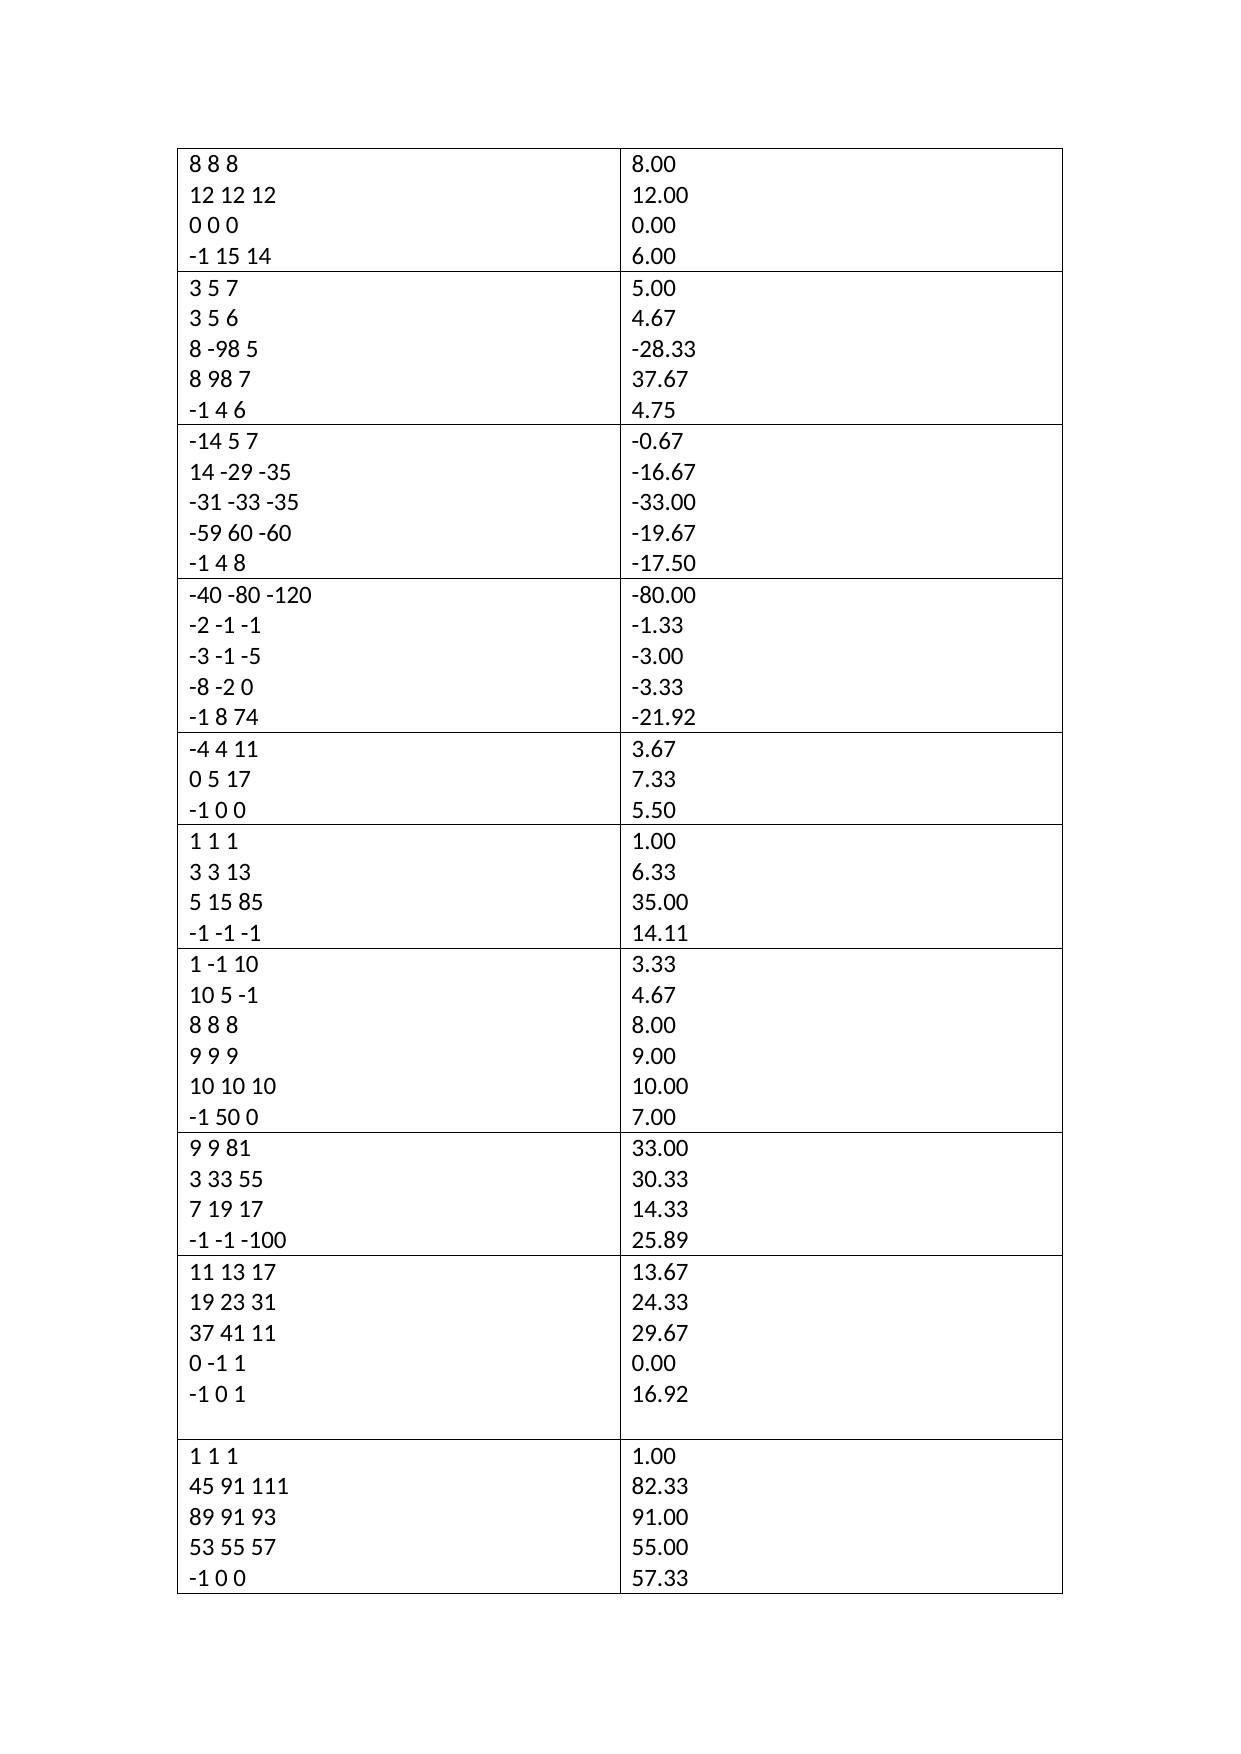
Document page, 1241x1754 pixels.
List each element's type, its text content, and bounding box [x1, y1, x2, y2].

table_cell -80.00 -1.33 -3.00 -3.33 -21.92 [621, 579, 1062, 732]
table_cell -40 -80 -120 -2 -1 -1 -3 -1 -5 -8 -2 0 -1 8 74 [178, 579, 620, 732]
table_cell 1.00 6.33 35.00 14.11 [621, 825, 1062, 947]
table_cell 33.00 30.33 14.33 25.89 [621, 1133, 1062, 1255]
table_cell -14 5 7 14 -29 -35 -31 -33 -35 -59 60 -60 -1 4 8 [178, 425, 620, 578]
table_cell 1.00 82.33 91.00 55.00 57.33 [621, 1440, 1062, 1592]
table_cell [178, 149, 620, 271]
table_cell 1 -1 10 10 5 -1 8 8 8 9 9 9 10 10 10 -1 50 0 [178, 949, 620, 1132]
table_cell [621, 149, 1062, 271]
table_cell 5.00 4.67 -28.33 37.67 4.75 [621, 272, 1062, 424]
table_cell 13.67 24.33 29.67 0.00 16.92 [621, 1256, 1062, 1439]
table_cell 3 5 7 3 5 6 8 -98 5 8 98 7 -1 4 6 [178, 272, 620, 424]
table_cell 3.67 7.33 5.50 [621, 733, 1062, 824]
table_cell 11 13 17 19 23 31 37 41 11 0 -1 1 -1 0 1 [178, 1256, 620, 1439]
table_cell -0.67 -16.67 -33.00 -19.67 -17.50 [621, 425, 1062, 578]
table_cell 9 9 81 3 33 55 7 19 17 -1 -1 -100 [178, 1133, 620, 1255]
table_cell 1 1 1 45 91 111 89 91 93 53 55 57 -1 0 0 [178, 1440, 620, 1592]
table_cell 1 1 1 3 3 13 5 15 85 -1 -1 -1 [178, 825, 620, 947]
table_cell 3.33 4.67 8.00 9.00 10.00 7.00 [621, 949, 1062, 1132]
table_cell -4 4 11 0 5 17 -1 0 0 [178, 733, 620, 824]
